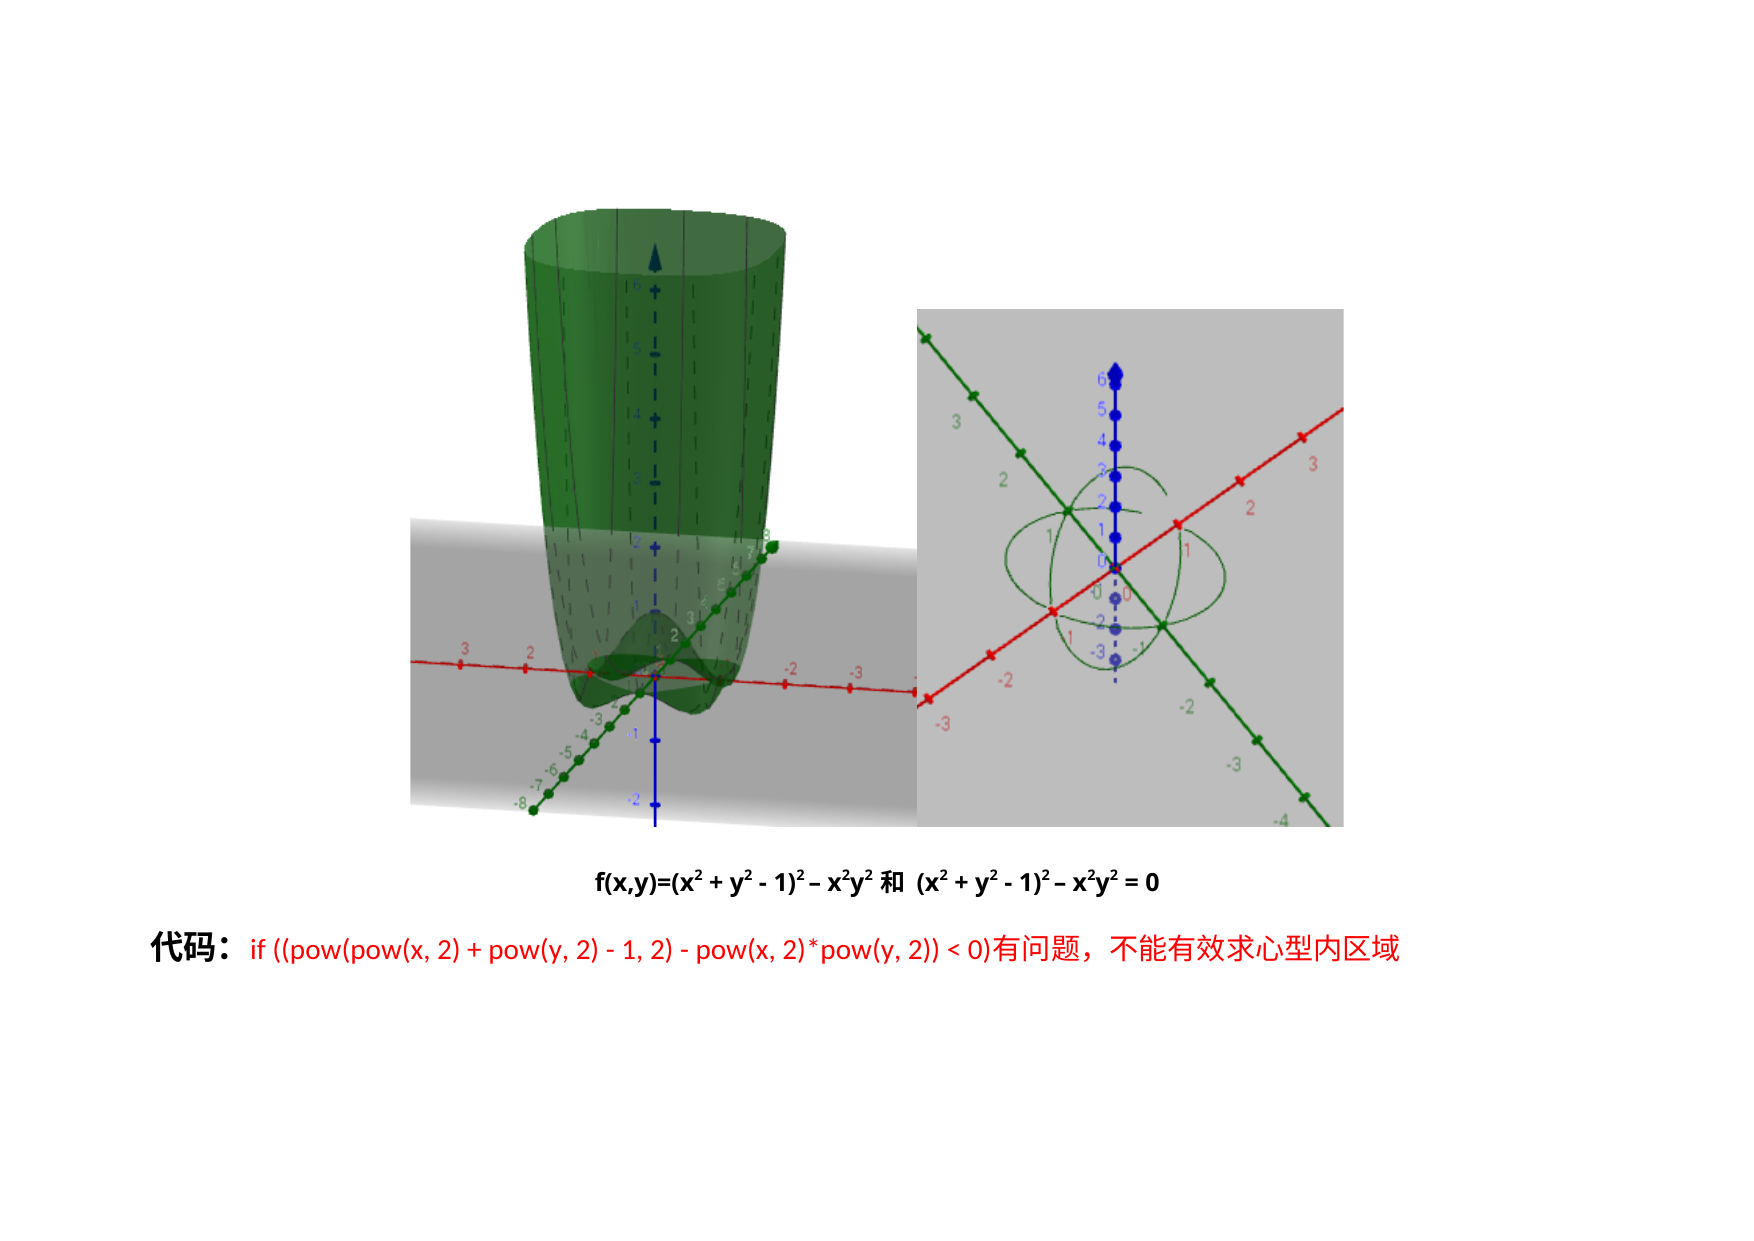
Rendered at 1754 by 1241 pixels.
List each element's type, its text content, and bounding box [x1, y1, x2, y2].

text f(x,y)=(x2 + y2 - 1)2 – x2y2 和 (x2 + y2 - 1)2 – x2y2 = 0 [150, 848, 1604, 913]
text 代码：if ((pow(pow(x, 2) + pow(y, 2) - 1, 2) - pow(x, 2)*pow(y, 2)) < 0)有问题，不能有效求心型内区域 [150, 913, 1604, 978]
picture [410, 197, 1344, 827]
